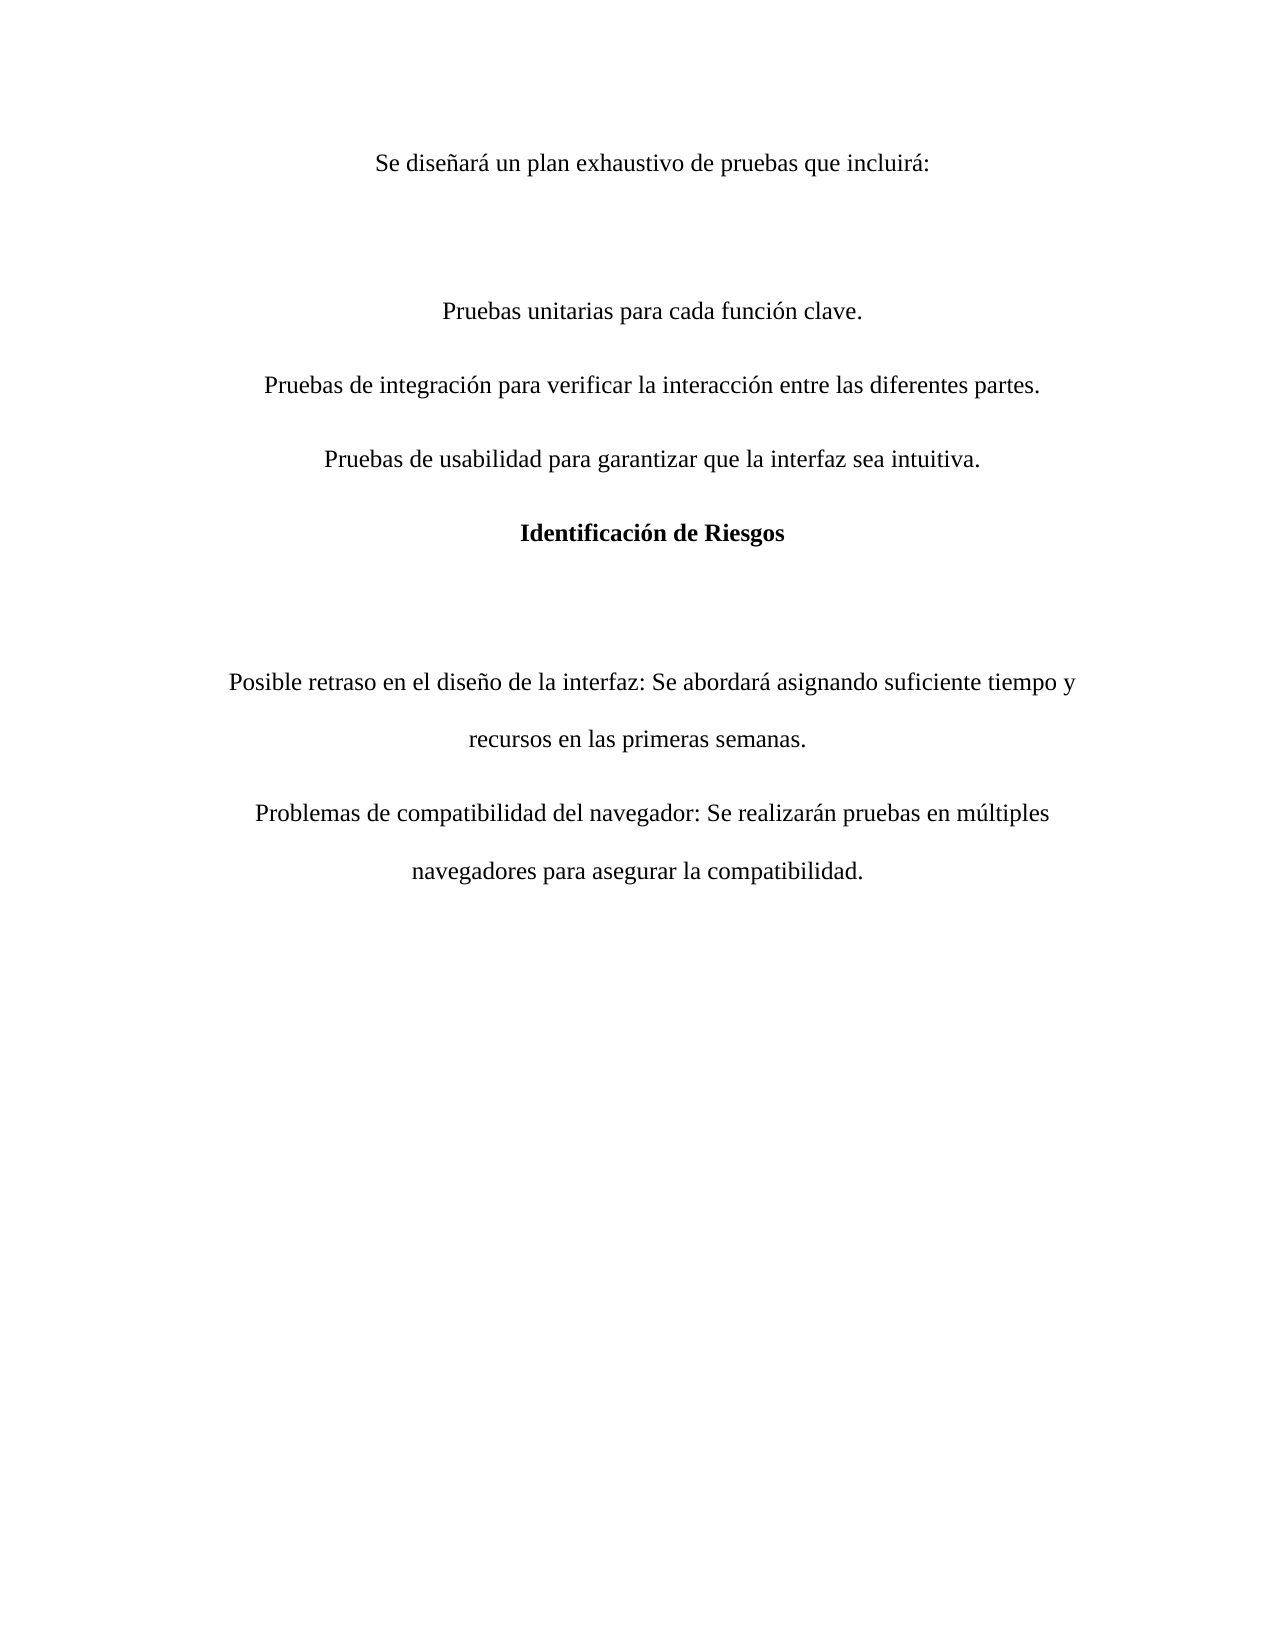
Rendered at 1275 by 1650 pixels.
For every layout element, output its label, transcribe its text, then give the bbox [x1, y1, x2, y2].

text Pruebas unitarias para cada función clave. [177, 296, 1098, 325]
text Pruebas de usabilidad para garantizar que la interfaz sea intuitiva. [177, 444, 1098, 473]
text Se diseñará un plan exhaustivo de pruebas que incluirá: [177, 148, 1098, 176]
text Posible retraso en el diseño de la interfaz: Se abordará asignando suficiente tiempo y recursos en las primeras semanas. [177, 667, 1098, 753]
text Problemas de compatibilidad del navegador: Se realizarán pruebas en múltiples navegadores para asegurar la compatibilidad. [177, 798, 1098, 885]
text Identificación de Riesgos [177, 518, 1098, 547]
text Pruebas de integración para verificar la interacción entre las diferentes partes. [177, 370, 1098, 399]
